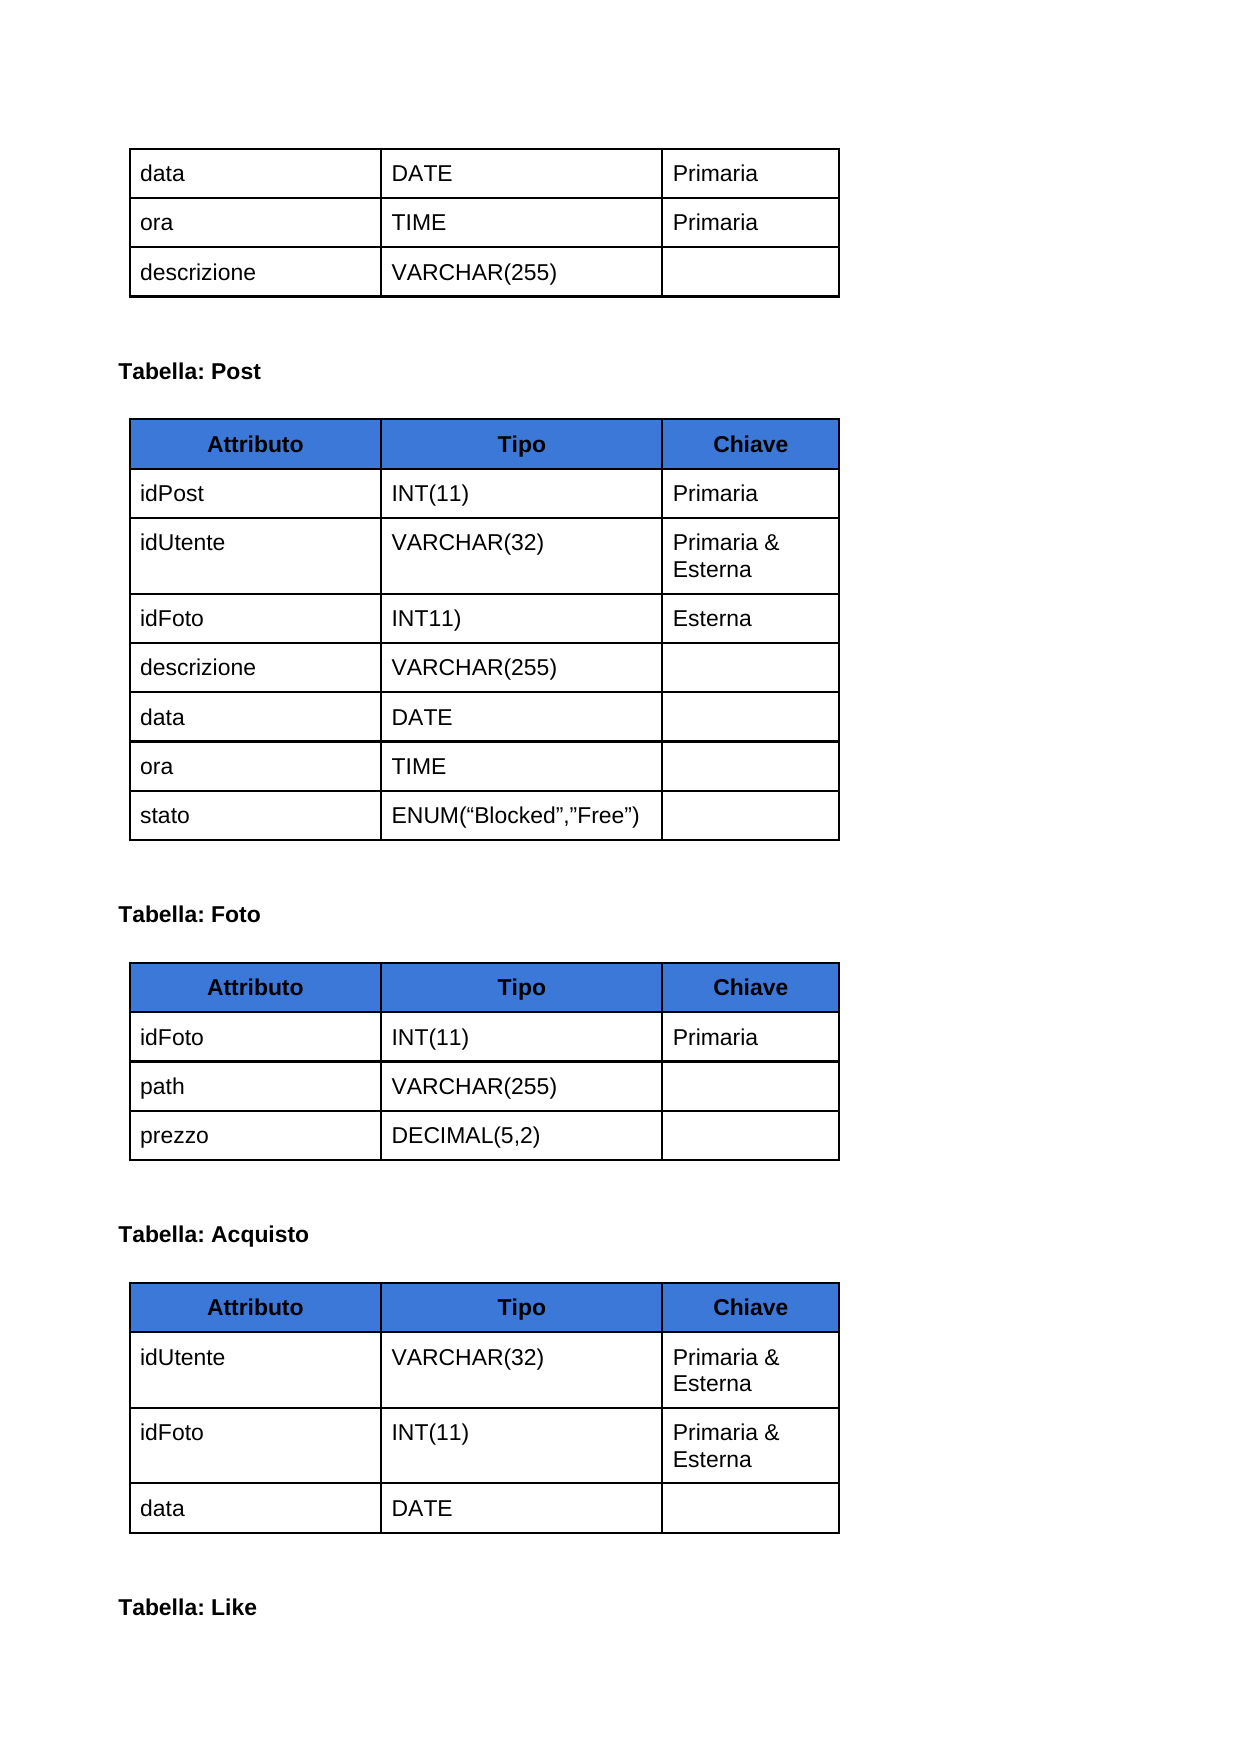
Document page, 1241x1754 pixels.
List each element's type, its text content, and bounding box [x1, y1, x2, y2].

table_cell DECIMAL(5,2) [382, 1112, 661, 1159]
table_cell [663, 248, 838, 295]
table_cell [663, 1484, 838, 1532]
table_cell idFoto [131, 1013, 380, 1060]
text Tabella: Foto [118, 901, 1122, 928]
table_cell ora [131, 743, 380, 789]
table_cell path [131, 1063, 380, 1109]
table_cell Primaria [663, 199, 838, 246]
table_cell VARCHAR(255) [382, 248, 661, 295]
table_cell DATE [382, 150, 661, 197]
table_cell DATE [382, 1484, 661, 1532]
table_cell TIME [382, 199, 661, 246]
text Tabella: Acquisto [118, 1221, 1122, 1248]
table_cell [663, 743, 838, 789]
table_cell Primaria [663, 1013, 838, 1060]
table_cell idFoto [131, 595, 380, 642]
text Tabella: Post [118, 358, 1122, 384]
table_cell prezzo [131, 1112, 380, 1159]
table_header Tipo [382, 964, 661, 1011]
table_cell Primaria [663, 470, 838, 517]
table_cell [663, 693, 838, 740]
text Tabella: Like [118, 1594, 1122, 1620]
table_cell data [131, 693, 380, 740]
table_cell idFoto [131, 1409, 380, 1482]
table_cell descrizione [131, 644, 380, 691]
table_cell data [131, 150, 380, 197]
table_cell INT(11) [382, 1409, 661, 1482]
table_cell INT(11) [382, 470, 661, 517]
table_cell ora [131, 199, 380, 246]
table_header Tipo [382, 1284, 661, 1331]
table_cell Primaria & Esterna [663, 519, 838, 592]
table_cell INT11) [382, 595, 661, 642]
table_cell [663, 644, 838, 691]
table_cell Esterna [663, 595, 838, 642]
table_cell idUtente [131, 1333, 380, 1407]
table_cell ENUM(“Blocked”,”Free”) [382, 792, 661, 839]
table_cell VARCHAR(255) [382, 644, 661, 691]
table_header Chiave [663, 964, 838, 1011]
table_cell Primaria [663, 150, 838, 197]
table_header Chiave [663, 1284, 838, 1331]
table_cell VARCHAR(255) [382, 1063, 661, 1109]
table_header Tipo [382, 420, 661, 468]
table_cell stato [131, 792, 380, 839]
table_cell VARCHAR(32) [382, 1333, 661, 1407]
table_cell idPost [131, 470, 380, 517]
table_cell [663, 1112, 838, 1159]
table_cell Primaria & Esterna [663, 1333, 838, 1407]
table_cell descrizione [131, 248, 380, 295]
table_cell [663, 792, 838, 839]
table_header Attributo [131, 964, 380, 1011]
table_header Attributo [131, 420, 380, 468]
table_cell INT(11) [382, 1013, 661, 1060]
table_cell VARCHAR(32) [382, 519, 661, 592]
table_cell Primaria & Esterna [663, 1409, 838, 1482]
table_cell [663, 1063, 838, 1109]
table_header Attributo [131, 1284, 380, 1331]
table_cell idUtente [131, 519, 380, 592]
table_header Chiave [663, 420, 838, 468]
table_cell DATE [382, 693, 661, 740]
table_cell TIME [382, 743, 661, 789]
table_cell data [131, 1484, 380, 1532]
